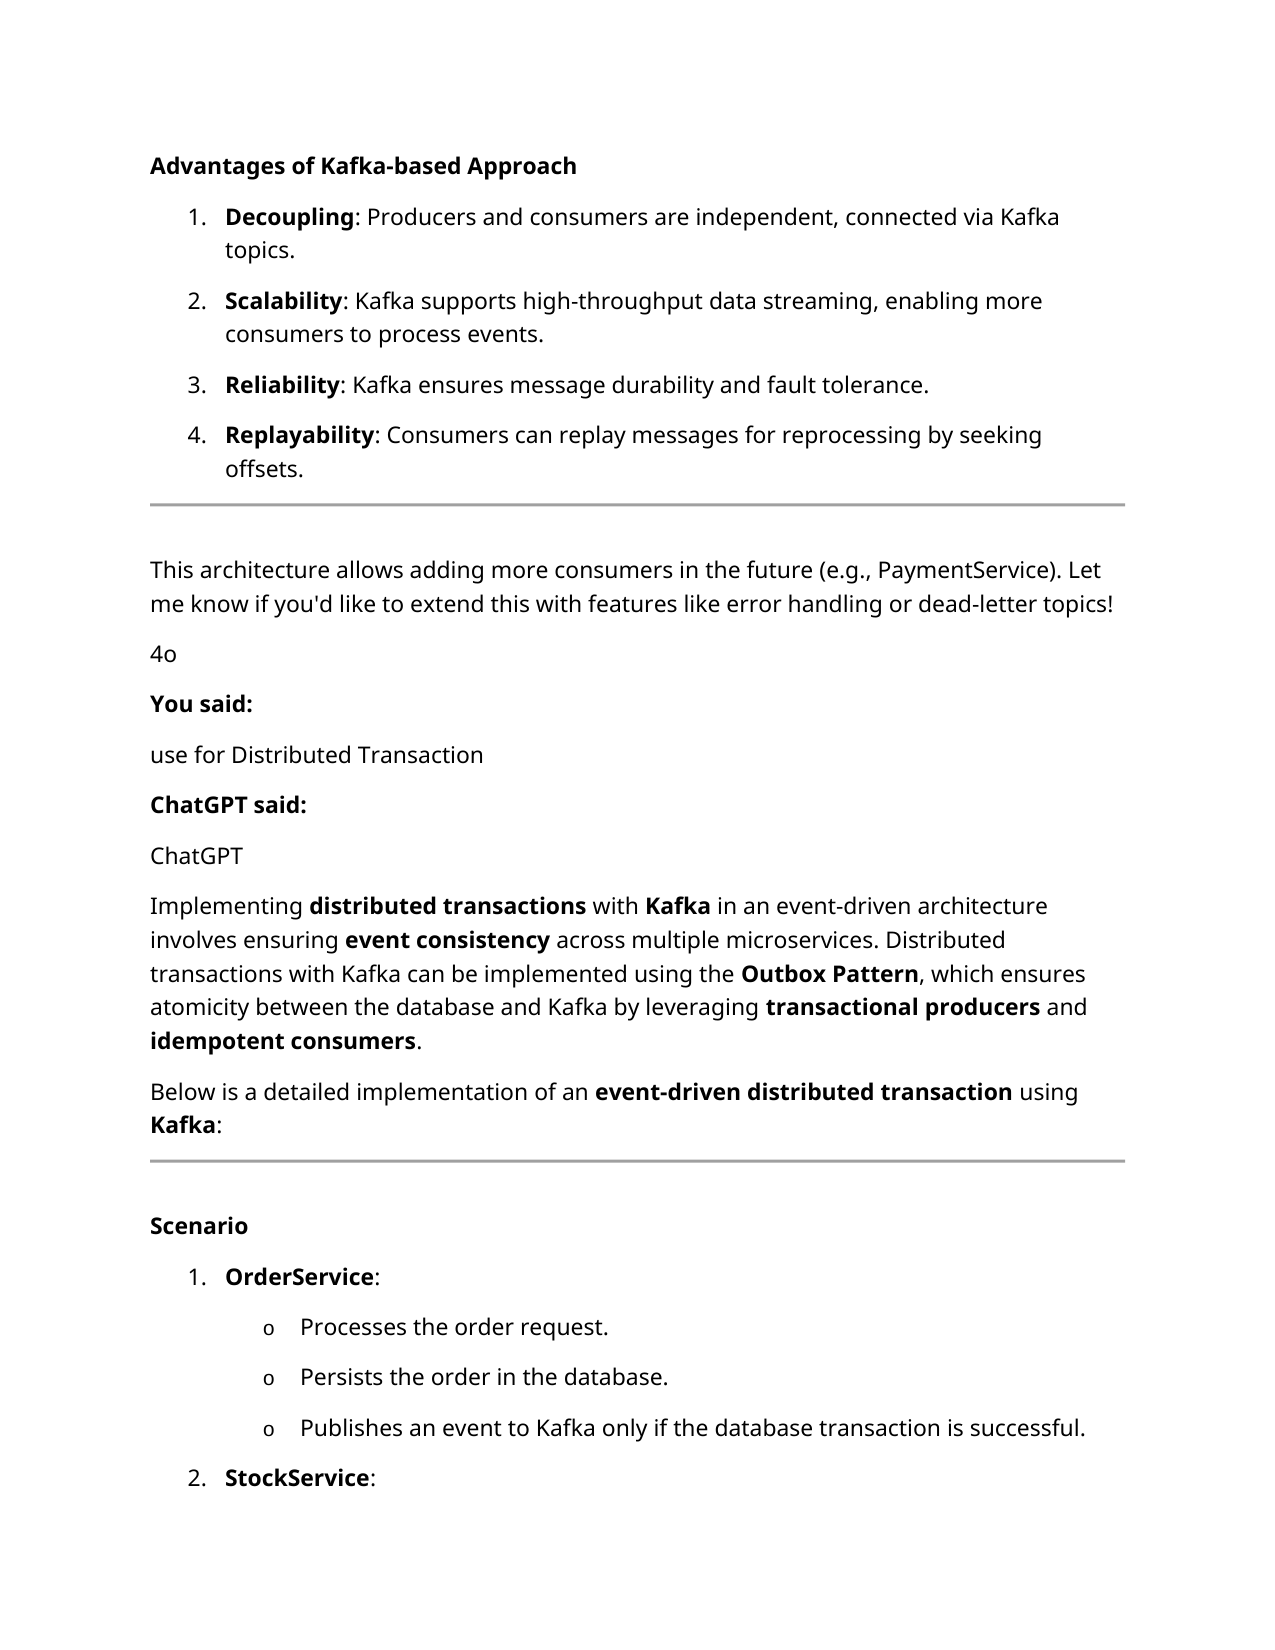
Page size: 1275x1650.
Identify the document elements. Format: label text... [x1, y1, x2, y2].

list Scalability: Kafka supports high-throughput data streaming, enabling more consumers to process events. [187, 284, 1125, 349]
text Scenario [150, 1210, 1125, 1241]
list Reliability: Kafka ensures message durability and fault tolerance. [187, 369, 1125, 400]
text You said: [150, 688, 1125, 719]
text This architecture allows adding more consumers in the future (e.g., PaymentService). Let me know if you'd like to extend this with features like error handling or dead-letter topics! [150, 554, 1125, 619]
text ChatGPT [150, 839, 1125, 871]
text use for Distributed Transaction [150, 739, 1125, 770]
text Below is a detailed implementation of an event-driven distributed transaction using Kafka: [150, 1075, 1125, 1140]
text ChatGPT said: [150, 789, 1125, 820]
list Persists the order in the database. [262, 1361, 1125, 1392]
list StockService: [187, 1462, 1125, 1493]
text 4o [150, 638, 1125, 669]
list Publishes an event to Kafka only if the database transaction is successful. [262, 1412, 1125, 1443]
list Decoupling: Producers and consumers are independent, connected via Kafka topics. [187, 200, 1125, 265]
text Implementing distributed transactions with Kafka in an event-driven architecture involves ensuring event consistency across multiple microservices. Distributed transactions with Kafka can be implemented using the Outbox Pattern, which ensures atomicity between the database and Kafka by leveraging transactional producers and idempotent consumers. [150, 890, 1125, 1056]
list OrderService: [187, 1260, 1125, 1292]
list Replayability: Consumers can replay messages for reprocessing by seeking offsets. [187, 419, 1125, 484]
text Advantages of Kafka-based Approach [150, 150, 1125, 181]
list Processes the order request. [262, 1311, 1125, 1342]
